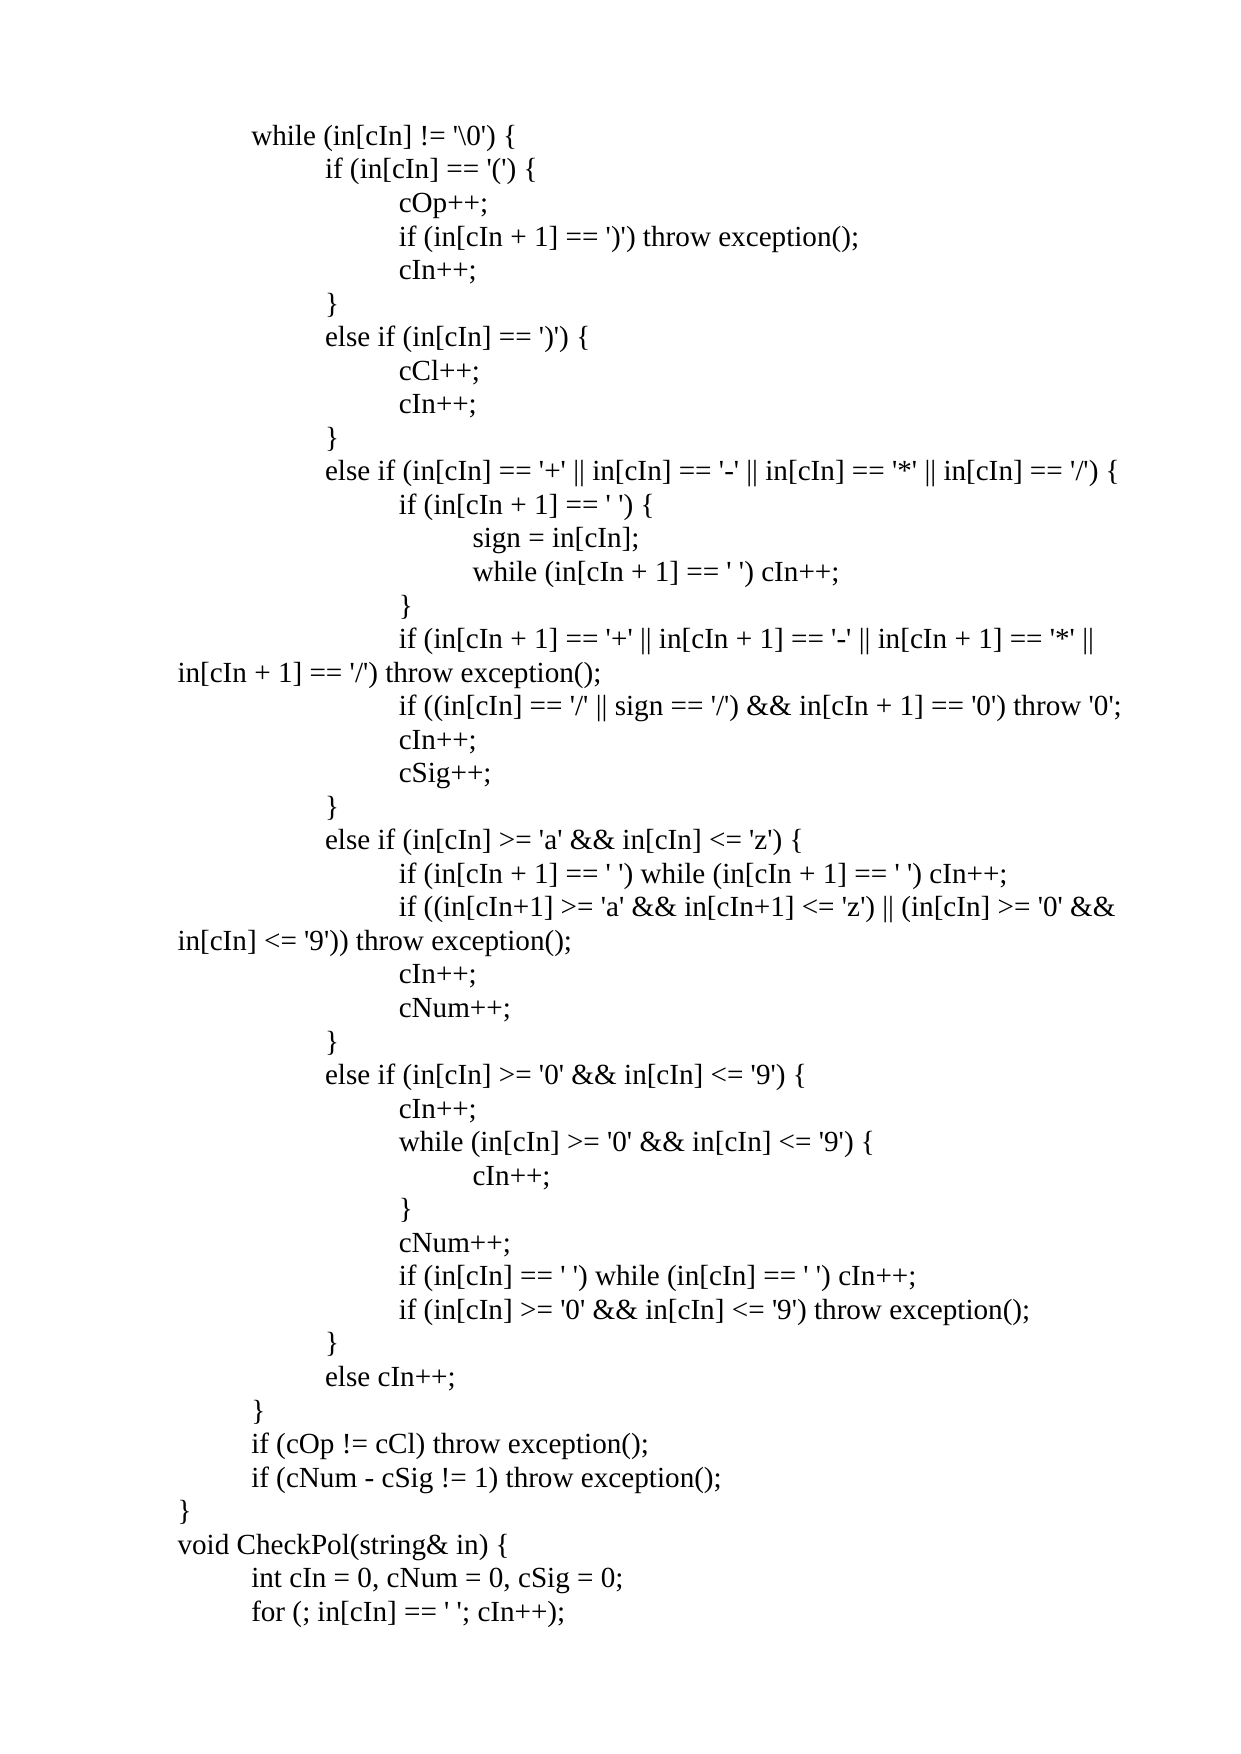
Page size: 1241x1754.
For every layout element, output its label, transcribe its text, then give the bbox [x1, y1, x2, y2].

text } [177, 1024, 1152, 1057]
text sign = in[cIn]; [177, 521, 1152, 554]
text if (in[cIn] >= '0' && in[cIn] <= '9') throw exception(); [177, 1292, 1152, 1326]
text if (in[cIn + 1] == ')') throw exception(); [177, 219, 1152, 252]
text if (in[cIn] == ' ') while (in[cIn] == ' ') cIn++; [177, 1258, 1152, 1292]
text if ((in[cIn] == '/' || sign == '/') && in[cIn + 1] == '0') throw '0'; [177, 688, 1152, 722]
text } [177, 1191, 1152, 1225]
text } [177, 1326, 1152, 1359]
text cOp++; [177, 185, 1152, 219]
text cIn++; [177, 1158, 1152, 1191]
text if (cOp != cCl) throw exception(); [177, 1426, 1152, 1460]
text else cIn++; [177, 1359, 1152, 1393]
text } [177, 1493, 1152, 1527]
text else if (in[cIn] >= 'a' && in[cIn] <= 'z') { [177, 822, 1152, 856]
text if (cNum - cSig != 1) throw exception(); [177, 1460, 1152, 1493]
text while (in[cIn] >= '0' && in[cIn] <= '9') { [177, 1124, 1152, 1158]
text if (in[cIn + 1] == '+' || in[cIn + 1] == '-' || in[cIn + 1] == '*' || in[cIn + 1] == '/') throw exception(); [177, 621, 1152, 688]
text else if (in[cIn] == '+' || in[cIn] == '-' || in[cIn] == '*' || in[cIn] == '/') { [177, 453, 1152, 487]
text } [177, 420, 1152, 453]
text if (in[cIn + 1] == ' ') { [177, 487, 1152, 521]
text if ((in[cIn+1] >= 'a' && in[cIn+1] <= 'z') || (in[cIn] >= '0' && in[cIn] <= '9')) throw exception(); [177, 889, 1152, 957]
text while (in[cIn] != '\0') { [177, 118, 1152, 152]
text cSig++; [177, 755, 1152, 789]
text } [177, 789, 1152, 822]
text for (; in[cIn] == ' '; cIn++); [177, 1594, 1152, 1627]
text cIn++; [177, 252, 1152, 286]
text void CheckPol(string& in) { [177, 1527, 1152, 1560]
text int cIn = 0, cNum = 0, cSig = 0; [177, 1560, 1152, 1594]
text } [177, 1393, 1152, 1426]
text else if (in[cIn] >= '0' && in[cIn] <= '9') { [177, 1057, 1152, 1091]
text cNum++; [177, 1225, 1152, 1258]
text cIn++; [177, 722, 1152, 755]
text cCl++; [177, 353, 1152, 386]
text cIn++; [177, 386, 1152, 420]
text cIn++; [177, 957, 1152, 990]
text } [177, 286, 1152, 319]
text if (in[cIn] == '(') { [177, 152, 1152, 185]
text if (in[cIn + 1] == ' ') while (in[cIn + 1] == ' ') cIn++; [177, 856, 1152, 889]
text cNum++; [177, 990, 1152, 1024]
text } [177, 588, 1152, 621]
text while (in[cIn + 1] == ' ') cIn++; [177, 554, 1152, 588]
text else if (in[cIn] == ')') { [177, 319, 1152, 353]
text cIn++; [177, 1091, 1152, 1124]
